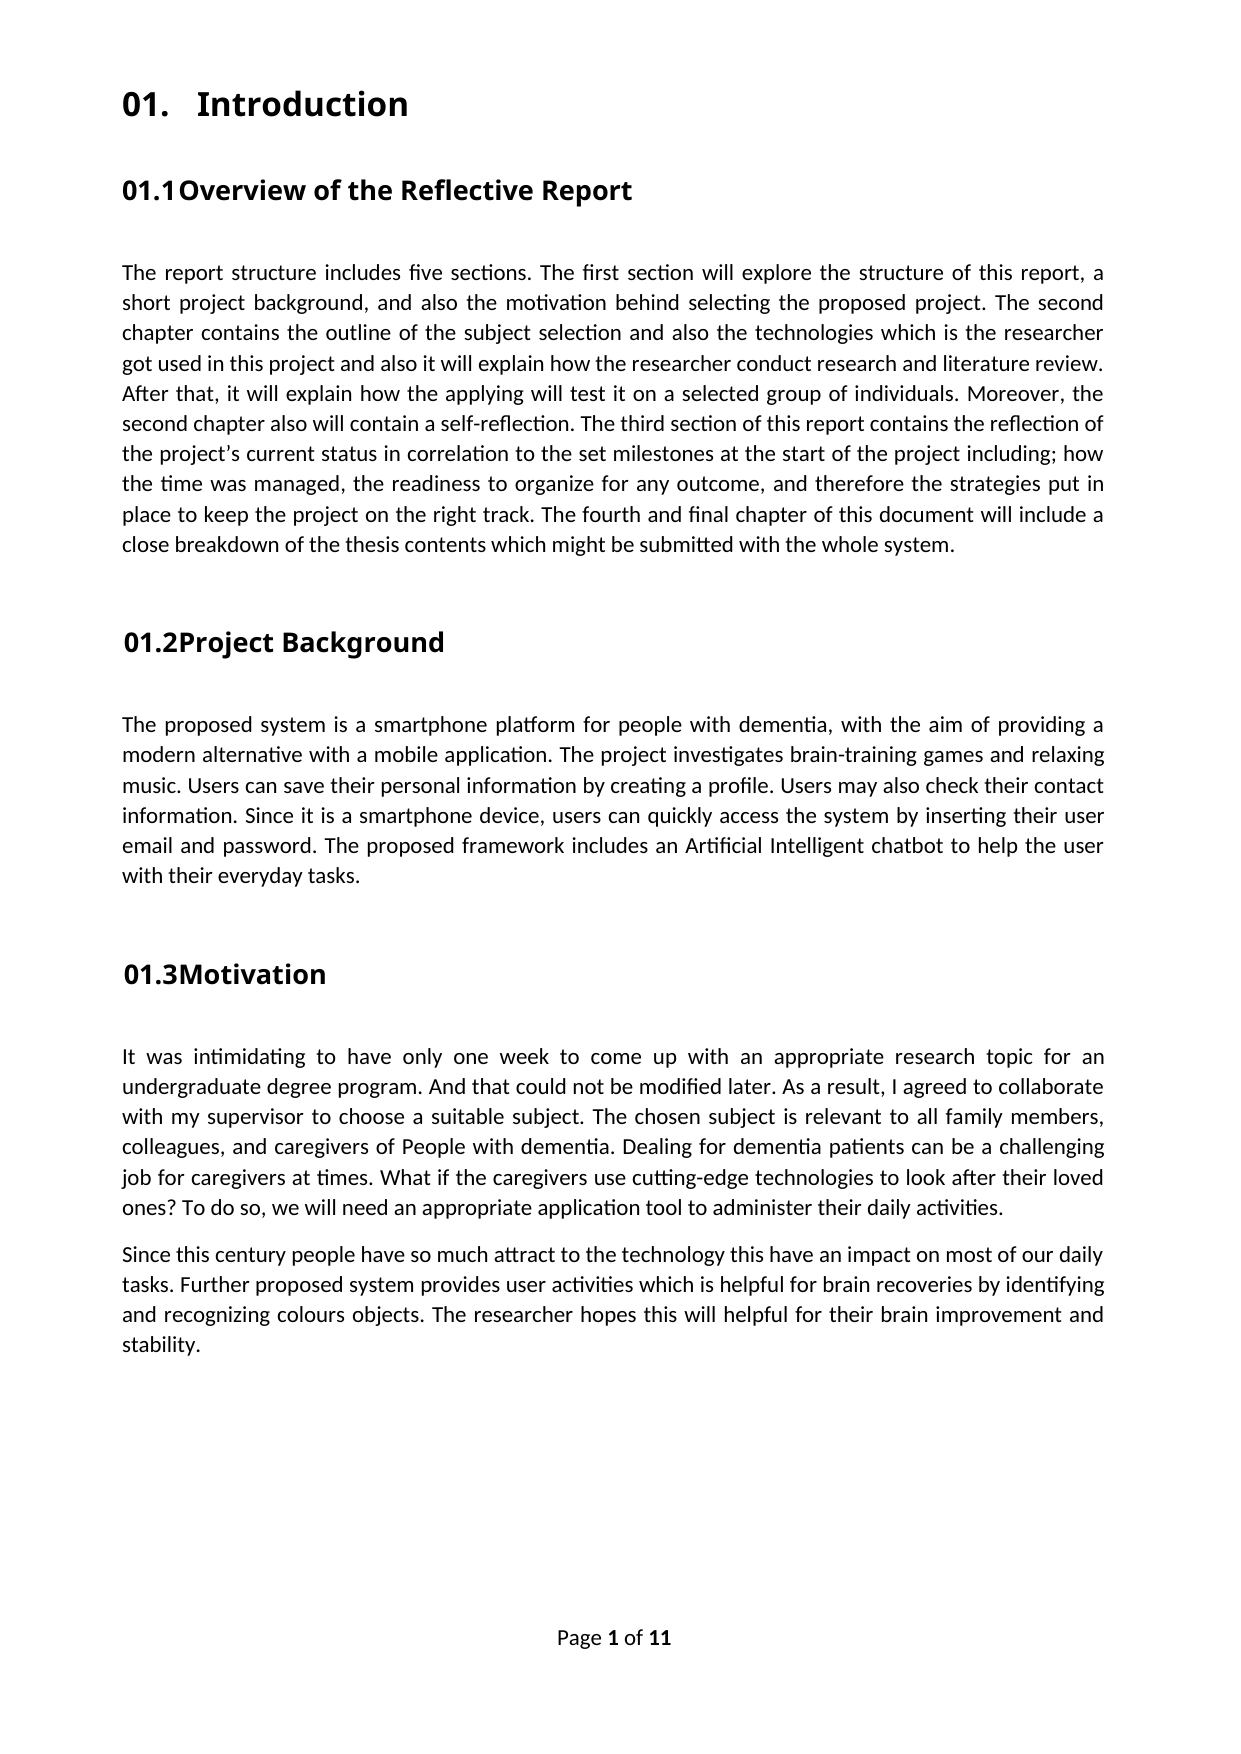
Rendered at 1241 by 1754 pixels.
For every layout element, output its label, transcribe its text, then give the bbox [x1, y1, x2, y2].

subtitle Motivation [123, 955, 1106, 992]
subtitle Overview of the Reflective Report [122, 171, 1106, 208]
text The proposed system is a smartphone platform for people with dementia, with the aim of providing a modern alternative with a mobile application. The project investigates brain-training games and relaxing music. Users can save their personal information by creating a profile. Users may also check their contact information. Since it is a smartphone device, users can quickly access the system by inserting their user email and password. The proposed framework includes an Artificial Intelligent chatbot to help the user with their everyday tasks. [122, 710, 1106, 889]
text It was intimidating to have only one week to come up with an appropriate research topic for an undergraduate degree program. And that could not be modified later. As a result, I agreed to collaborate with my supervisor to choose a suitable subject. The chosen subject is relevant to all family members, colleagues, and caregivers of People with dementia. Dealing for dementia patients can be a challenging job for caregivers at times. What if the caregivers use cutting-edge technologies to look after their loved ones? To do so, we will need an appropriate application tool to administer their daily activities. [122, 1042, 1106, 1221]
subtitle Introduction [122, 81, 1106, 127]
subtitle Project Background [123, 624, 1106, 661]
text The report structure includes five sections. The first section will explore the structure of this report, a short project background, and also the motivation behind selecting the proposed project. The second chapter contains the outline of the subject selection and also the technologies which is the researcher got used in this project and also it will explain how the researcher conduct research and literature review. After that, it will explain how the applying will test it on a selected group of individuals. Moreover, the second chapter also will contain a self-reflection. The third section of this report contains the reflection of the project’s current status in correlation to the set milestones at the start of the project including; how the time was managed, the readiness to organize for any outcome, and therefore the strategies put in place to keep the project on the right track. The fourth and final chapter of this document will include a close breakdown of the thesis contents which might be submitted with the whole system. [122, 258, 1106, 558]
text Since this century people have so much attract to the technology this have an impact on most of our daily tasks. Further proposed system provides user activities which is helpful for brain recoveries by identifying and recognizing colours objects. The researcher hopes this will helpful for their brain improvement and stability. [122, 1240, 1106, 1358]
